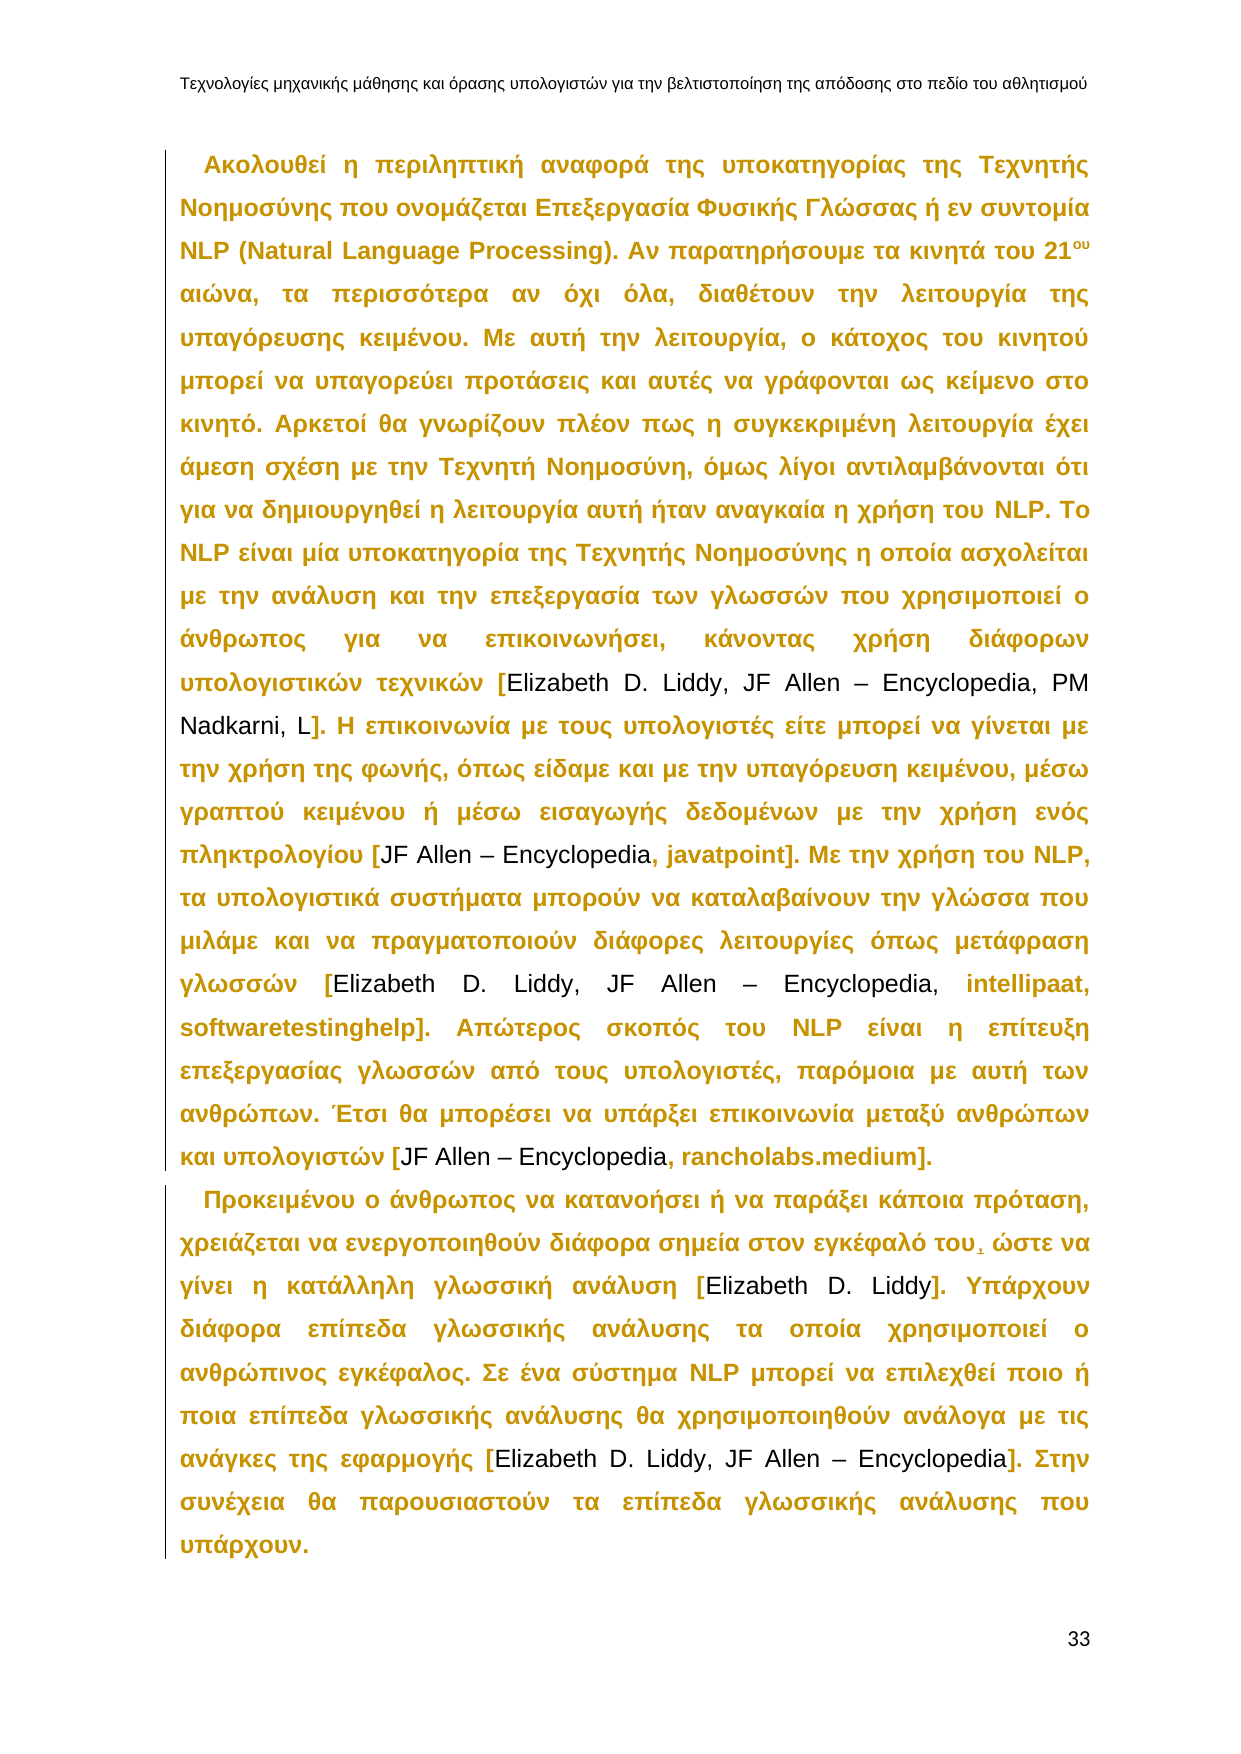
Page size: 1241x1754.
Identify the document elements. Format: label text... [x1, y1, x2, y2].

text Ακολουθεί η περιληπτική αναφορά της υποκατηγορίας της Τεχνητής Νοημοσύνης που ονομάζεται Επεξεργασία Φυσικής Γλώσσας ή εν συντομία NLP (Natural Language Processing). Αν παρατηρήσουμε τα κινητά του 21ου αιώνα, τα περισσότερα αν όχι όλα, διαθέτουν την λειτουργία της υπαγόρευσης κειμένου. Με αυτή την λειτουργία, ο κάτοχος του κινητού μπορεί να υπαγορεύει προτάσεις και αυτές να γράφονται ως κείμενο στο κινητό. Αρκετοί θα γνωρίζουν πλέον πως η συγκεκριμένη λειτουργία έχει άμεση σχέση με την Τεχνητή Νοημοσύνη, όμως λίγοι αντιλαμβάνονται ότι για να δημιουργηθεί η λειτουργία αυτή ήταν αναγκαία η χρήση του NLP. Το NLP είναι μία υποκατηγορία της Τεχνητής Νοημοσύνης η οποία ασχολείται με την ανάλυση και την επεξεργασία των γλωσσών που χρησιμοποιεί ο άνθρωπος για να επικοινωνήσει, κάνοντας χρήση διάφορων υπολογιστικών τεχνικών [Elizabeth D. Liddy, JF Allen – Encyclopedia, PM Nadkarni, L]. Η επικοινωνία με τους υπολογιστές είτε μπορεί να γίνεται με την χρήση της φωνής, όπως είδαμε και με την υπαγόρευση κειμένου, μέσω γραπτού κειμένου ή μέσω εισαγωγής δεδομένων με την χρήση ενός πληκτρολογίου [JF Allen – Encyclopedia, javatpoint]. Με την χρήση του NLP, τα υπολογιστικά συστήματα μπορούν να καταλαβαίνουν την γλώσσα που μιλάμε και να πραγματοποιούν διάφορες λειτουργίες όπως μετάφραση γλωσσών [Elizabeth D. Liddy, JF Allen – Encyclopedia, intellipaat, softwaretestinghelp]. Απώτερος σκοπός του NLP είναι η επίτευξη επεξεργασίας γλωσσών από τους υπολογιστές, παρόμοια με αυτή των ανθρώπων. Έτσι θα μπορέσει να υπάρξει επικοινωνία μεταξύ ανθρώπων και υπολογιστών [JF Allen – Encyclopedia, rancholabs.medium]. [179, 150, 1090, 1171]
text Προκειμένου ο άνθρωπος να κατανοήσει ή να παράξει κάποια πρόταση, χρειάζεται να ενεργοποιηθούν διάφορα σημεία στον εγκέφαλό του ώστε να γίνει η κατάλληλη γλωσσική ανάλυση [Elizabeth D. Liddy]. Υπάρχουν διάφορα επίπεδα γλωσσικής ανάλυσης τα οποία χρησιμοποιεί ο ανθρώπινος εγκέφαλος. Σε ένα σύστημα NLP μπορεί να επιλεχθεί ποιο ή ποια επίπεδα γλωσσικής ανάλυσης θα χρησιμοποιηθούν ανάλογα με τις ανάγκες της εφαρμογής [Elizabeth D. Liddy, JF Allen – Encyclopedia]. Στην συνέχεια θα παρουσιαστούν τα επίπεδα γλωσσικής ανάλυσης που υπάρχουν. [179, 1185, 1090, 1559]
